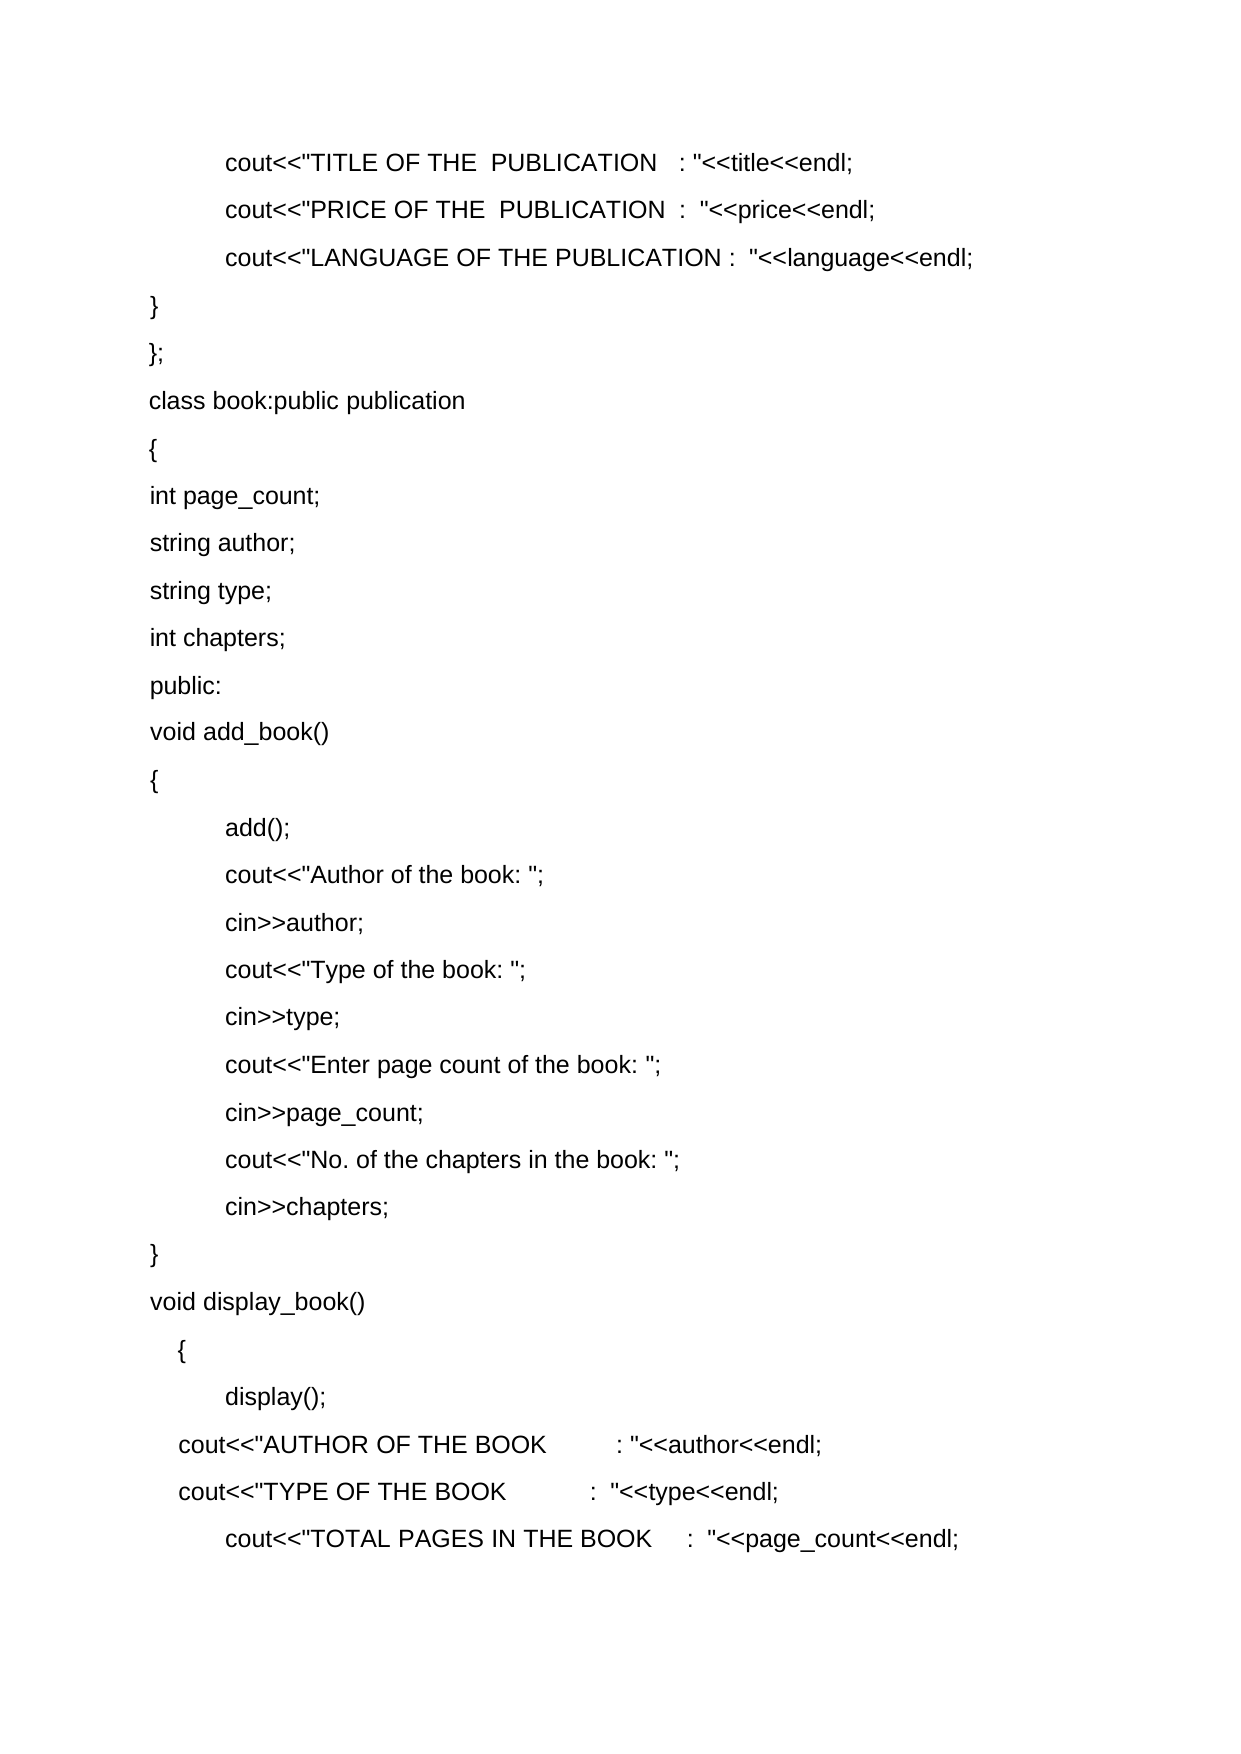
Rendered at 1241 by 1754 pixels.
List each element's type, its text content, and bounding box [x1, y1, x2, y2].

text cout<<"Enter page count of the book: "; cin>>page_count; [225, 1050, 682, 1126]
text } [150, 291, 1065, 319]
text int page_count; string author; string type; [149, 481, 322, 604]
text class book:public publication [148, 386, 1065, 415]
text cout<<"Type of the book: "; cin>>type; [225, 955, 528, 1031]
text { [148, 433, 1065, 462]
text }; [148, 338, 1065, 367]
text int chapters; public: [149, 623, 287, 699]
text cout<<"TOTAL PAGES IN THE BOOK : "<<page_count<<endl; [225, 1525, 1065, 1553]
text cout<<"LANGUAGE OF THE PUBLICATION : "<<language<<endl; [225, 243, 1065, 272]
text cout<<"TITLE OF THE PUBLICATION : "<<title<<endl; cout<<"PRICE OF THE PUBLICATION : "<<price<<endl; [225, 148, 883, 224]
text { [150, 765, 1065, 794]
text add(); [225, 813, 1065, 841]
text void add_book() [150, 718, 1065, 747]
text cout<<"AUTHOR OF THE BOOK : "<<author<<endl; cout<<"TYPE OF THE BOOK : "<<type<<endl; [178, 1430, 829, 1506]
text void display_book() [150, 1287, 1065, 1316]
text display(); [225, 1382, 1065, 1411]
text } [150, 1240, 1065, 1268]
text { [177, 1335, 1065, 1364]
text cout<<"No. of the chapters in the book: "; cin>>chapters; [225, 1145, 682, 1221]
text cout<<"Author of the book: "; cin>>author; [225, 860, 546, 936]
